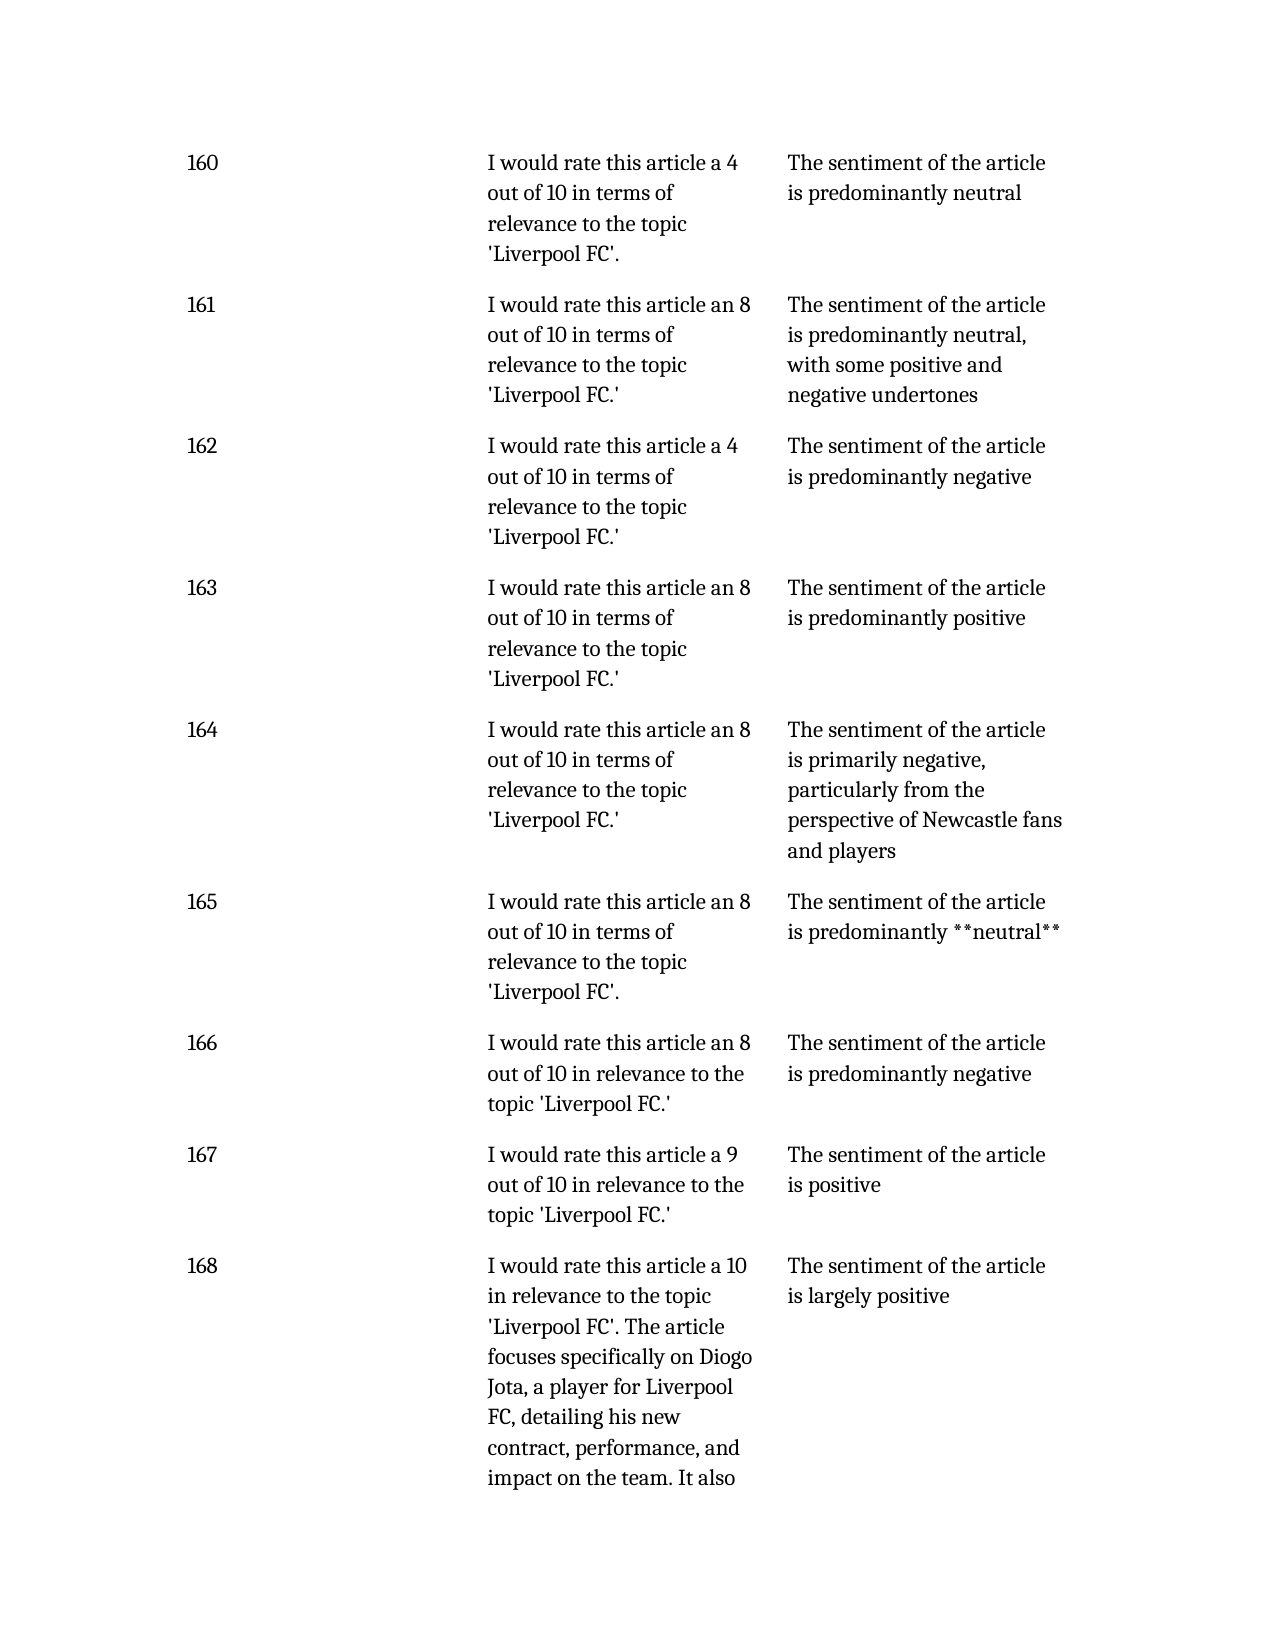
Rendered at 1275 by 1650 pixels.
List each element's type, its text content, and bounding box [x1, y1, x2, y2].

table_cell 163 [176, 575, 476, 717]
table_cell 161 [176, 292, 476, 433]
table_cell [476, 1253, 776, 1491]
table_cell I would rate this article an 8 out of 10 in terms of relevance to the topic 'Liverpool FC.' [476, 292, 776, 433]
table_cell I would rate this article an 8 out of 10 in terms of relevance to the topic 'Liverpool FC.' [476, 717, 776, 888]
table_cell The sentiment of the article is predominantly neutral [776, 150, 1076, 292]
table_cell 166 [176, 1030, 476, 1142]
table_cell 168 [176, 1253, 476, 1491]
table_cell The sentiment of the article is predominantly negative [776, 433, 1076, 575]
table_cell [776, 1253, 1076, 1491]
table_cell I would rate this article a 4 out of 10 in terms of relevance to the topic 'Liverpool FC'. [476, 150, 776, 292]
table_cell The sentiment of the article is predominantly negative [776, 1030, 1076, 1142]
table_cell I would rate this article a 4 out of 10 in terms of relevance to the topic 'Liverpool FC.' [476, 433, 776, 575]
table_cell The sentiment of the article is positive [776, 1142, 1076, 1253]
table_cell I would rate this article an 8 out of 10 in relevance to the topic 'Liverpool FC.' [476, 1030, 776, 1142]
table_cell 165 [176, 889, 476, 1030]
table_cell I would rate this article a 9 out of 10 in relevance to the topic 'Liverpool FC.' [476, 1142, 776, 1253]
table_cell 160 [176, 150, 476, 292]
table_cell The sentiment of the article is predominantly **neutral** [776, 889, 1076, 1030]
table_cell 164 [176, 717, 476, 888]
table_cell The sentiment of the article is predominantly neutral, with some positive and negative undertones [776, 292, 1076, 433]
table_cell 167 [176, 1142, 476, 1253]
table_cell The sentiment of the article is predominantly positive [776, 575, 1076, 717]
table_cell I would rate this article an 8 out of 10 in terms of relevance to the topic 'Liverpool FC'. [476, 889, 776, 1030]
table_cell The sentiment of the article is primarily negative, particularly from the perspective of Newcastle fans and players [776, 717, 1076, 888]
table_cell 162 [176, 433, 476, 575]
table_cell I would rate this article an 8 out of 10 in terms of relevance to the topic 'Liverpool FC.' [476, 575, 776, 717]
